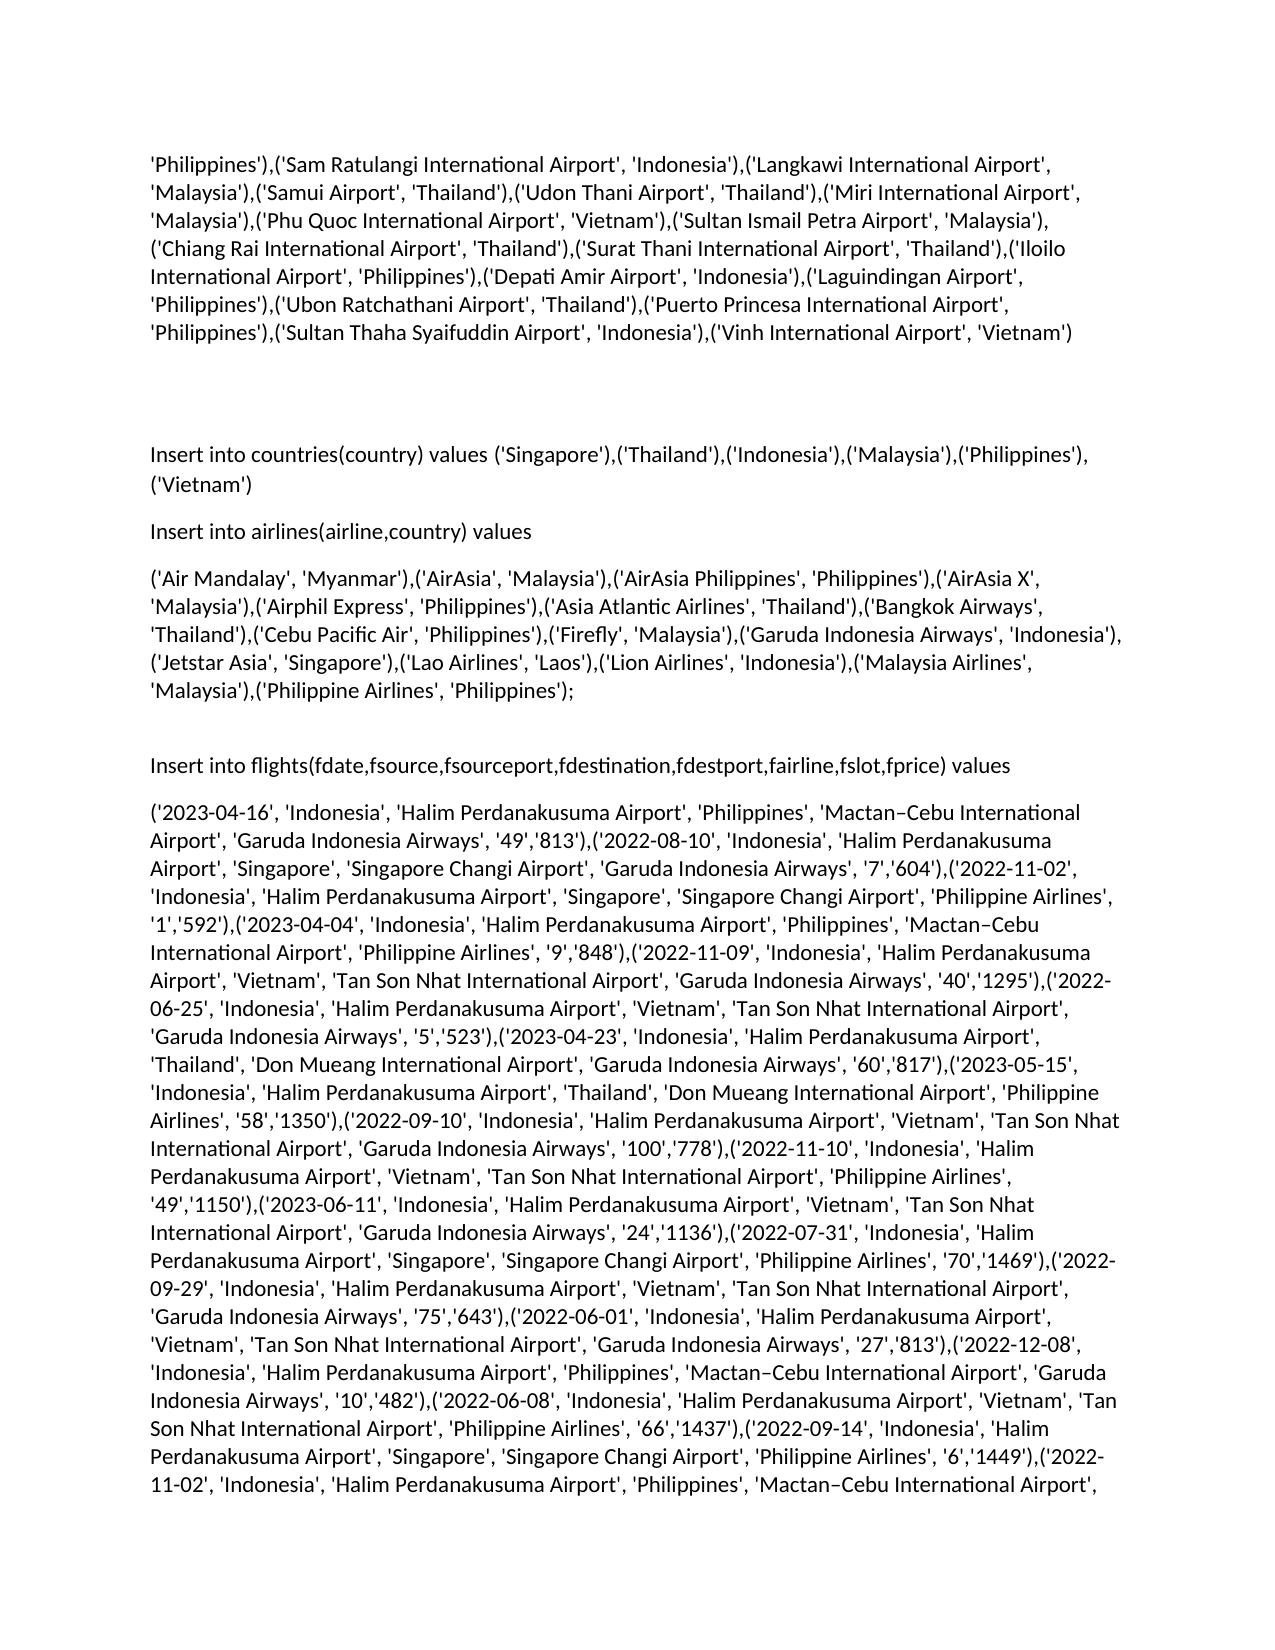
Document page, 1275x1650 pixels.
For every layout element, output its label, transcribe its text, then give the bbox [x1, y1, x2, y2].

text Insert into countries(country) values ('Singapore'),('Thailand'),('Indonesia'),('Malaysia'),('Philippines'),('Vietnam') [150, 440, 1125, 498]
text Insert into airlines(airline,country) values [150, 517, 1125, 545]
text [150, 150, 1125, 346]
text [150, 798, 1125, 1498]
text ('Air Mandalay', 'Myanmar'),('AirAsia', 'Malaysia'),('AirAsia Philippines', 'Philippines'),('AirAsia X', 'Malaysia'),('Airphil Express', 'Philippines'),('Asia Atlantic Airlines', 'Thailand'),('Bangkok Airways', 'Thailand'),('Cebu Pacific Air', 'Philippines'),('Firefly', 'Malaysia'),('Garuda Indonesia Airways', 'Indonesia'),('Jetstar Asia', 'Singapore'),('Lao Airlines', 'Laos'),('Lion Airlines', 'Indonesia'),('Malaysia Airlines', 'Malaysia'),('Philippine Airlines', 'Philippines'); [150, 564, 1125, 704]
text Insert into flights(fdate,fsource,fsourceport,fdestination,fdestport,fairline,fslot,fprice) values [150, 751, 1125, 779]
